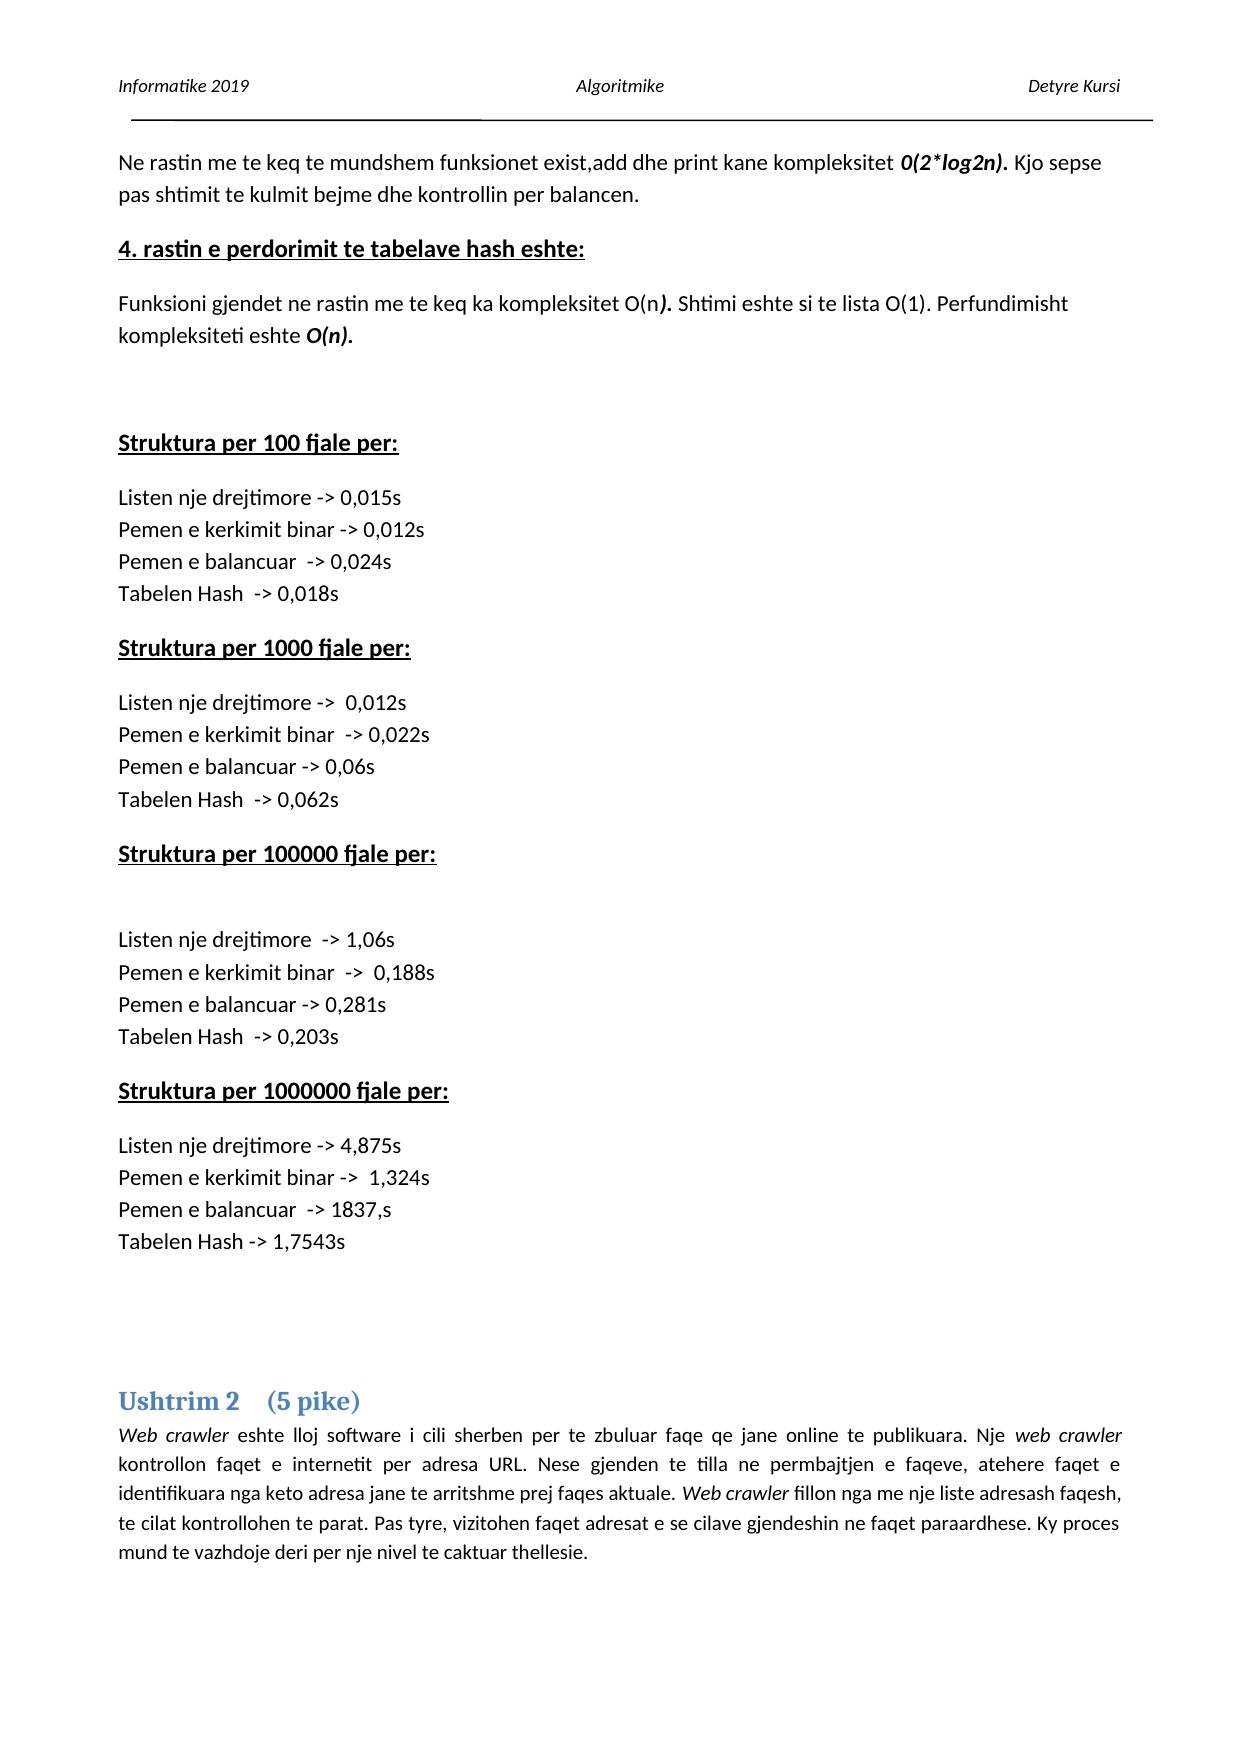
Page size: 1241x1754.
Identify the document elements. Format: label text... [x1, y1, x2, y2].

text 4. rastin e perdorimit te tabelave hash eshte: [118, 233, 1122, 263]
text Listen nje drejtimore -> 0,015s Pemen e kerkimit binar -> 0,012s Pemen e balancuar -> 0,024s Tabelen Hash -> 0,018s [118, 483, 1122, 607]
text Ne rastin me te keq te mundshem funksionet exist,add dhe print kane kompleksitet 0(2*log2n). Kjo sepse pas shtimit te kulmit bejme dhe kontrollin per balancen. [118, 148, 1122, 208]
subtitle Ushtrim 2 (5 pike) [118, 1386, 1122, 1418]
text Struktura per 100000 fjale per: [118, 838, 1122, 900]
text Struktura per 1000 fjale per: [118, 632, 1122, 663]
text Listen nje drejtimore -> 0,012s Pemen e kerkimit binar -> 0,022s Pemen e balancuar -> 0,06s Tabelen Hash -> 0,062s [118, 688, 1122, 813]
text Struktura per 100 fjale per: [118, 427, 1122, 457]
text Listen nje drejtimore -> 1,06s Pemen e kerkimit binar -> 0,188s Pemen e balancuar -> 0,281s Tabelen Hash -> 0,203s [118, 925, 1122, 1050]
text Listen nje drejtimore -> 4,875s Pemen e kerkimit binar -> 1,324s Pemen e balancuar -> 1837,s Tabelen Hash -> 1,7543s [118, 1131, 1122, 1255]
text Web crawler eshte lloj software i cili sherben per te zbuluar faqe qe jane online te publikuara. Nje web crawler kontrollon faqet e internetit per adresa URL. Nese gjenden te tilla ne permbajtjen e faqeve, atehere faqet e identifikuara nga keto adresa jane te arritshme prej faqes aktuale. Web crawler fillon nga me nje liste adresash faqesh, te cilat kontrollohen te parat. Pas tyre, vizitohen faqet adresat e se cilave gjendeshin ne faqet paraardhese. Ky proces mund te vazhdoje deri per nje nivel te caktuar thellesie. [118, 1422, 1122, 1564]
text Funksioni gjendet ne rastin me te keq ka kompleksitet O(n). Shtimi eshte si te lista O(1). Perfundimisht kompleksiteti eshte O(n). [118, 289, 1122, 349]
text Struktura per 1000000 fjale per: [118, 1075, 1122, 1106]
